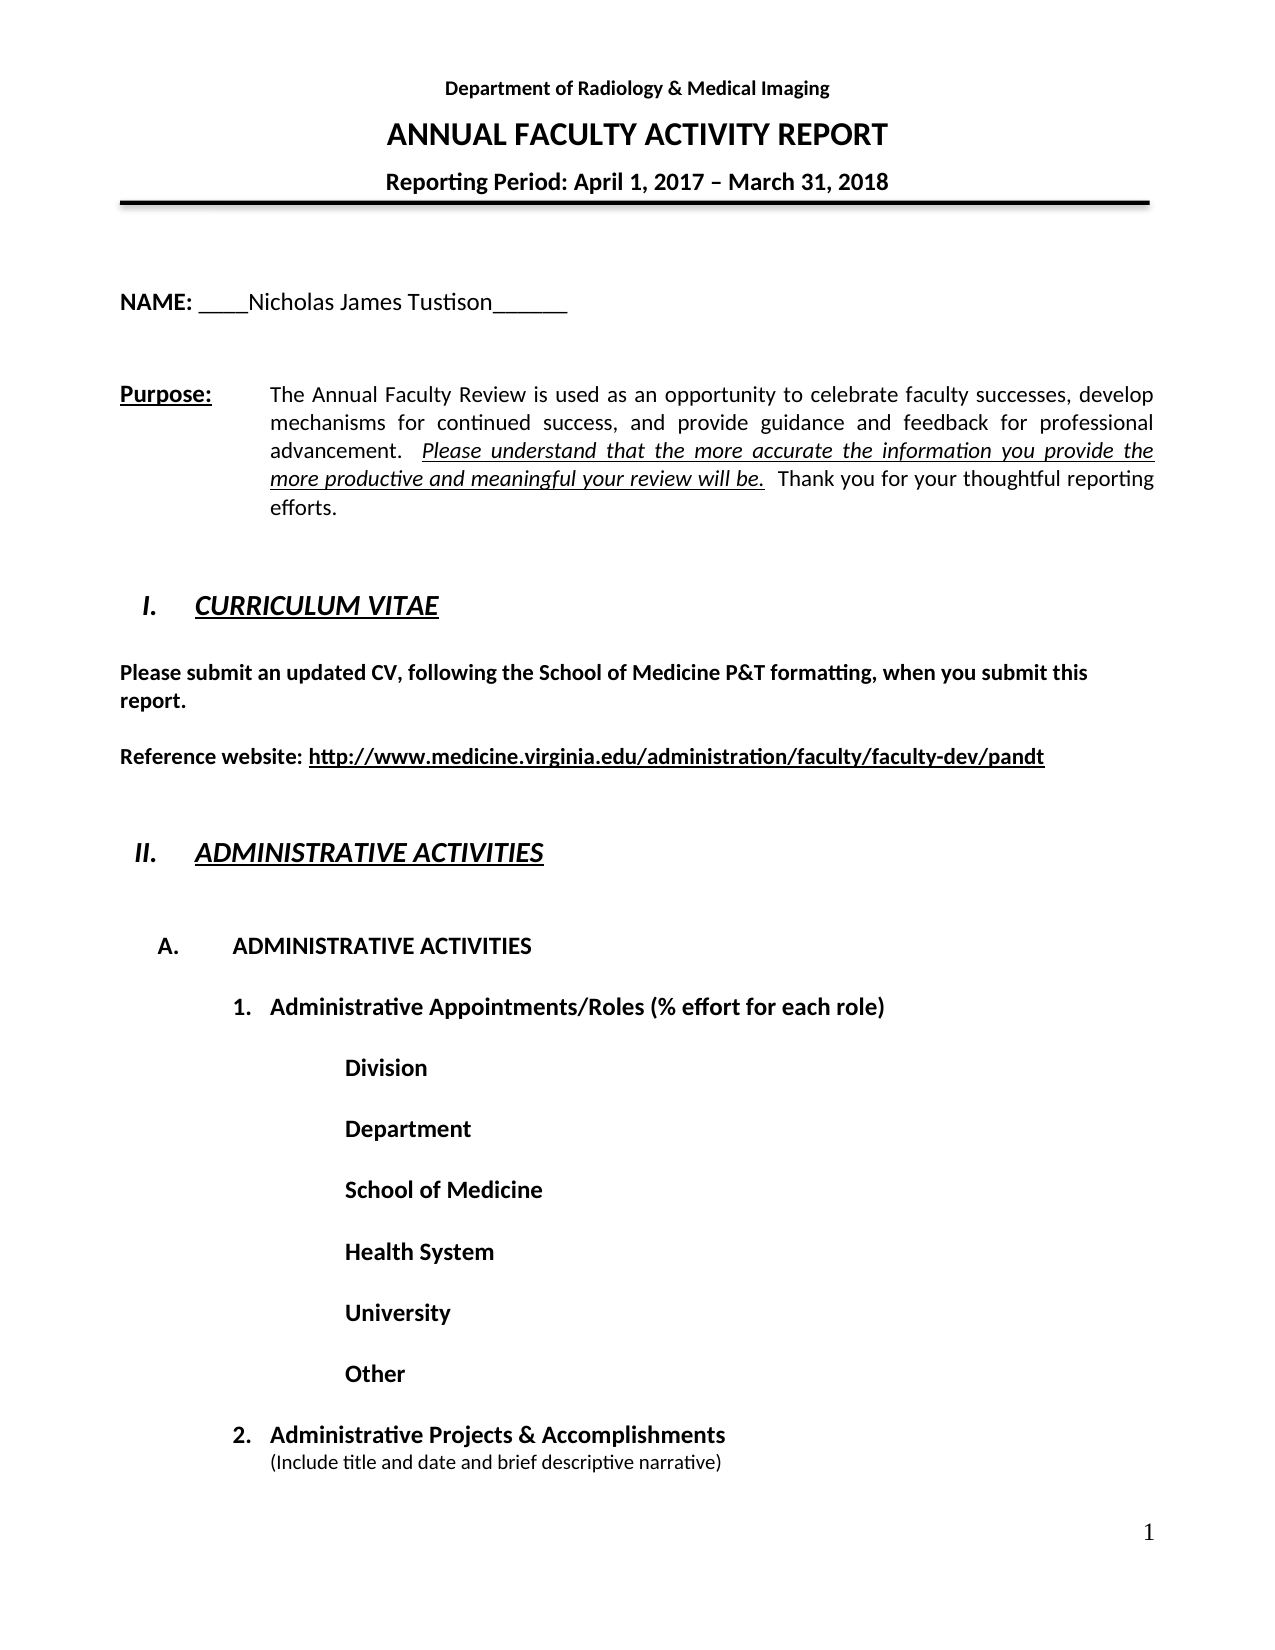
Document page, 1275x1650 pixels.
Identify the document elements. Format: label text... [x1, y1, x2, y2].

text (Include title and date and brief descriptive narrative) [270, 1449, 1155, 1475]
text NAME: ____Nicholas James Tustison______ [120, 286, 1155, 317]
text Health System [345, 1236, 1155, 1266]
text Please submit an updated CV, following the School of Medicine P&T formatting, when you submit this report. [120, 658, 1155, 714]
text Other [345, 1358, 1155, 1388]
text Reference website: http://www.medicine.virginia.edu/administration/faculty/faculty-dev/pandt [120, 742, 1155, 770]
list ADMINISTRATIVE ACTIVITIES [157, 930, 1155, 961]
list Administrative Projects & Accomplishments [232, 1419, 1155, 1449]
text Division [345, 1052, 1155, 1083]
text Department [345, 1113, 1155, 1144]
list ADMINISTRATIVE ACTIVITIES [157, 834, 1155, 869]
text School of Medicine [345, 1174, 1155, 1205]
text University [345, 1297, 1155, 1327]
list CURRICULUM VITAE [157, 587, 1155, 622]
list Administrative Appointments/Roles (% effort for each role) [232, 991, 1155, 1022]
text Purpose: The Annual Faculty Review is used as an opportunity to celebrate faculty successes, develop mechanisms for continued success, and provide guidance and feedback for professional advancement. Please understand that the more accurate the information you provide the more productive and meaningful your review will be. Thank you for your thoughtful reporting efforts. [120, 378, 1155, 521]
